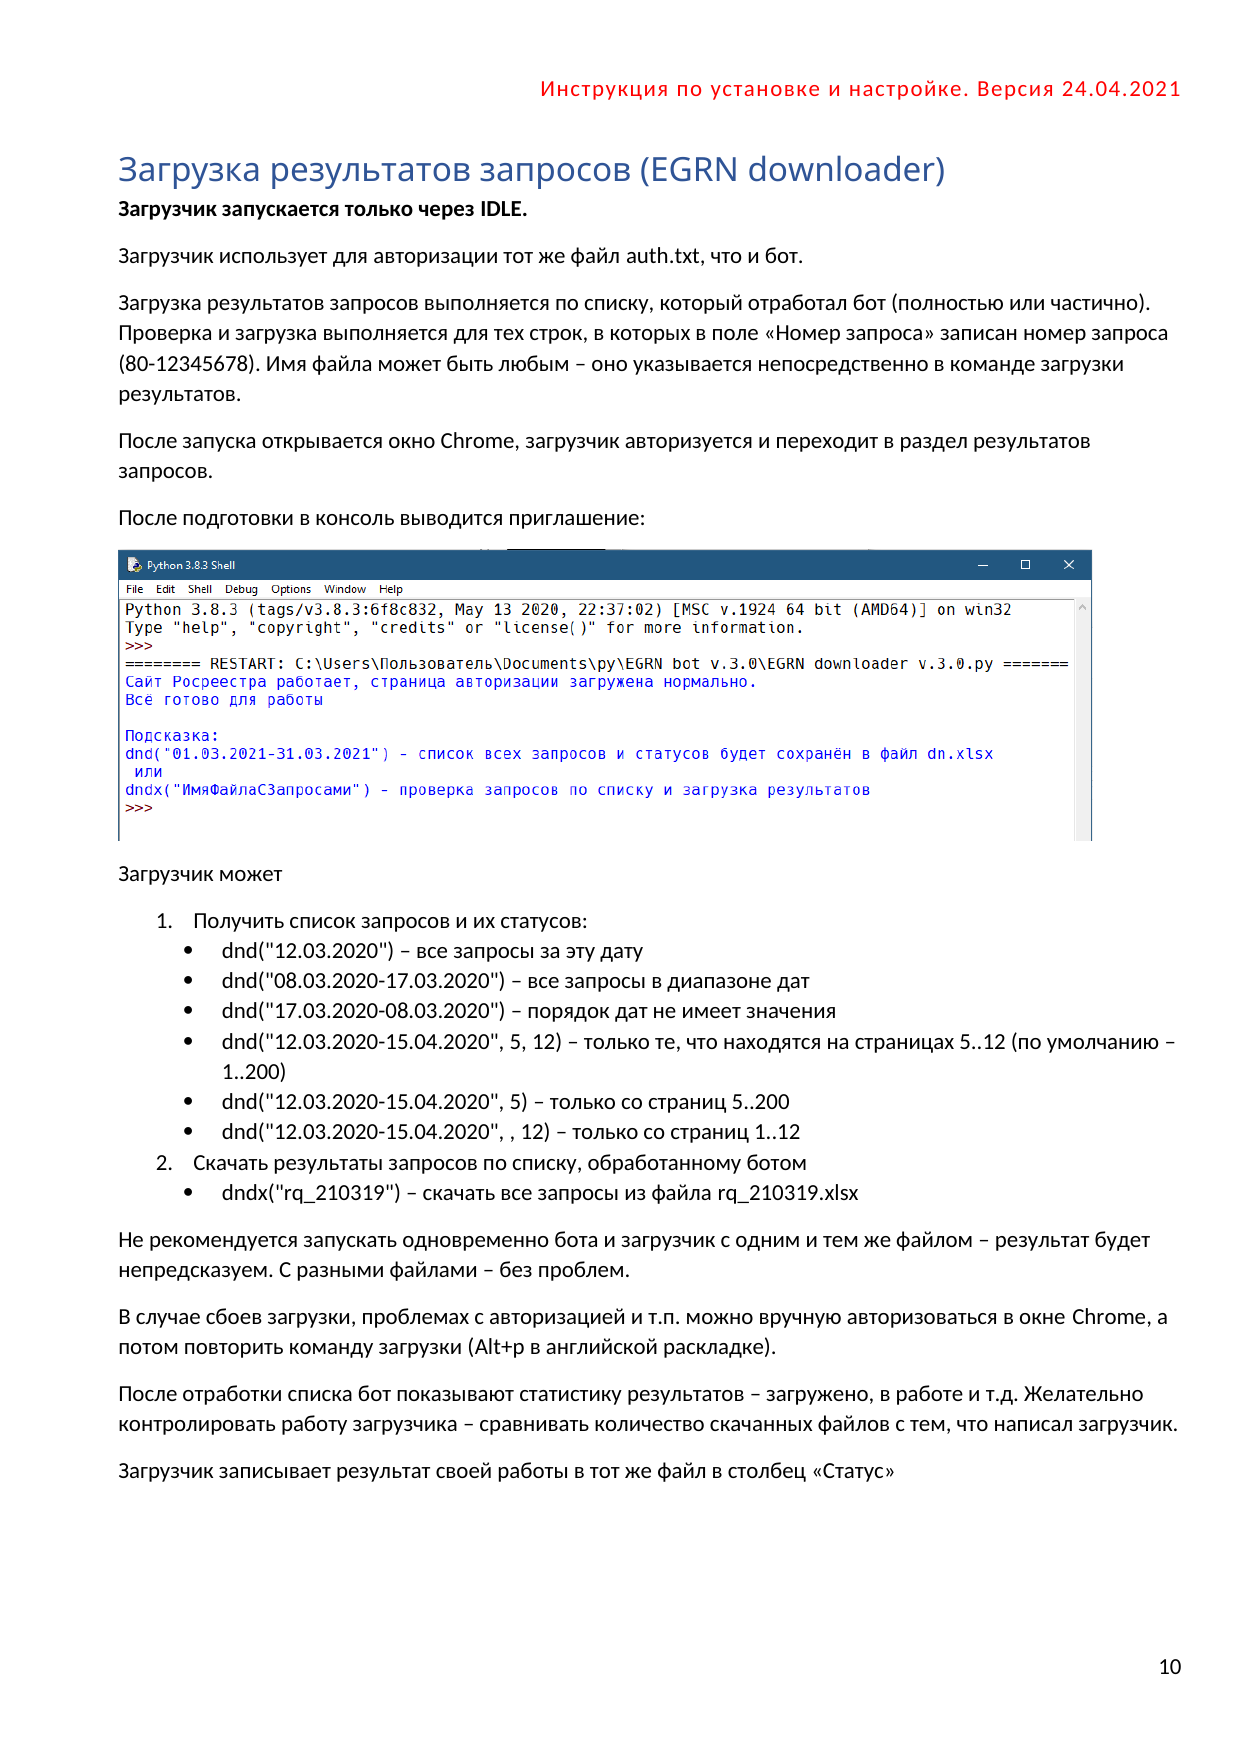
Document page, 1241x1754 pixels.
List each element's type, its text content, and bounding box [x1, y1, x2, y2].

list dndx("rq_210319") – скачать все запросы из файла rq_210319.xlsx [184, 1178, 1181, 1206]
text После запуска открывается окно Chrome, загрузчик авторизуется и переходит в раздел результатов запросов. [118, 426, 1181, 484]
list dnd("12.03.2020-15.04.2020", 5, 12) – только те, что находятся на страницах 5..12 (по умолчанию – 1..200) [184, 1027, 1181, 1085]
picture [118, 549, 1093, 841]
text Загрузка результатов запросов выполняется по списку, который отработал бот (полностью или частично). Проверка и загрузка выполняется для тех строк, в которых в поле «Номер запроса» записан номер запроса (80-12345678). Имя файла может быть любым – оно указывается непосредственно в команде загрузки результатов. [118, 288, 1181, 407]
text После подготовки в консоль выводится приглашение: [118, 503, 1181, 531]
text Не рекомендуется запускать одновременно бота и загрузчик с одним и тем же файлом – результат будет непредсказуем. С разными файлами – без проблем. [118, 1225, 1181, 1283]
text Загрузчик может [118, 859, 1181, 887]
text После отработки списка бот показывают статистику результатов – загружено, в работе и т.д. Желательно контролировать работу загрузчика – сравнивать количество скачанных файлов с тем, что написал загрузчик. [118, 1379, 1181, 1437]
text Загрузчик использует для авторизации тот же файл auth.txt, что и бот. [118, 241, 1181, 269]
subtitle Загрузка результатов запросов (EGRN downloader) [118, 146, 1181, 191]
text В случае сбоев загрузки, проблемах с авторизацией и т.п. можно вручную авторизоваться в окне Chrome, а потом повторить команду загрузки (Alt+p в английской раскладке). [118, 1302, 1181, 1360]
text Загрузчик запускается только через IDLE. [118, 194, 1181, 223]
list Получить список запросов и их статусов: [156, 906, 1181, 934]
list Скачать результаты запросов по списку, обработанному ботом [156, 1148, 1181, 1176]
list dnd("12.03.2020-15.04.2020", 5) – только со страниц 5..200 [184, 1087, 1181, 1115]
list dnd("12.03.2020-15.04.2020", , 12) – только со страниц 1..12 [184, 1117, 1181, 1146]
list dnd("08.03.2020-17.03.2020") – все запросы в диапазоне дат [184, 966, 1181, 994]
list dnd("17.03.2020-08.03.2020") – порядок дат не имеет значения [184, 997, 1181, 1025]
text Загрузчик записывает результат своей работы в тот же файл в столбец «Статус» [118, 1456, 1181, 1484]
list dnd("12.03.2020") – все запросы за эту дату [184, 936, 1181, 964]
